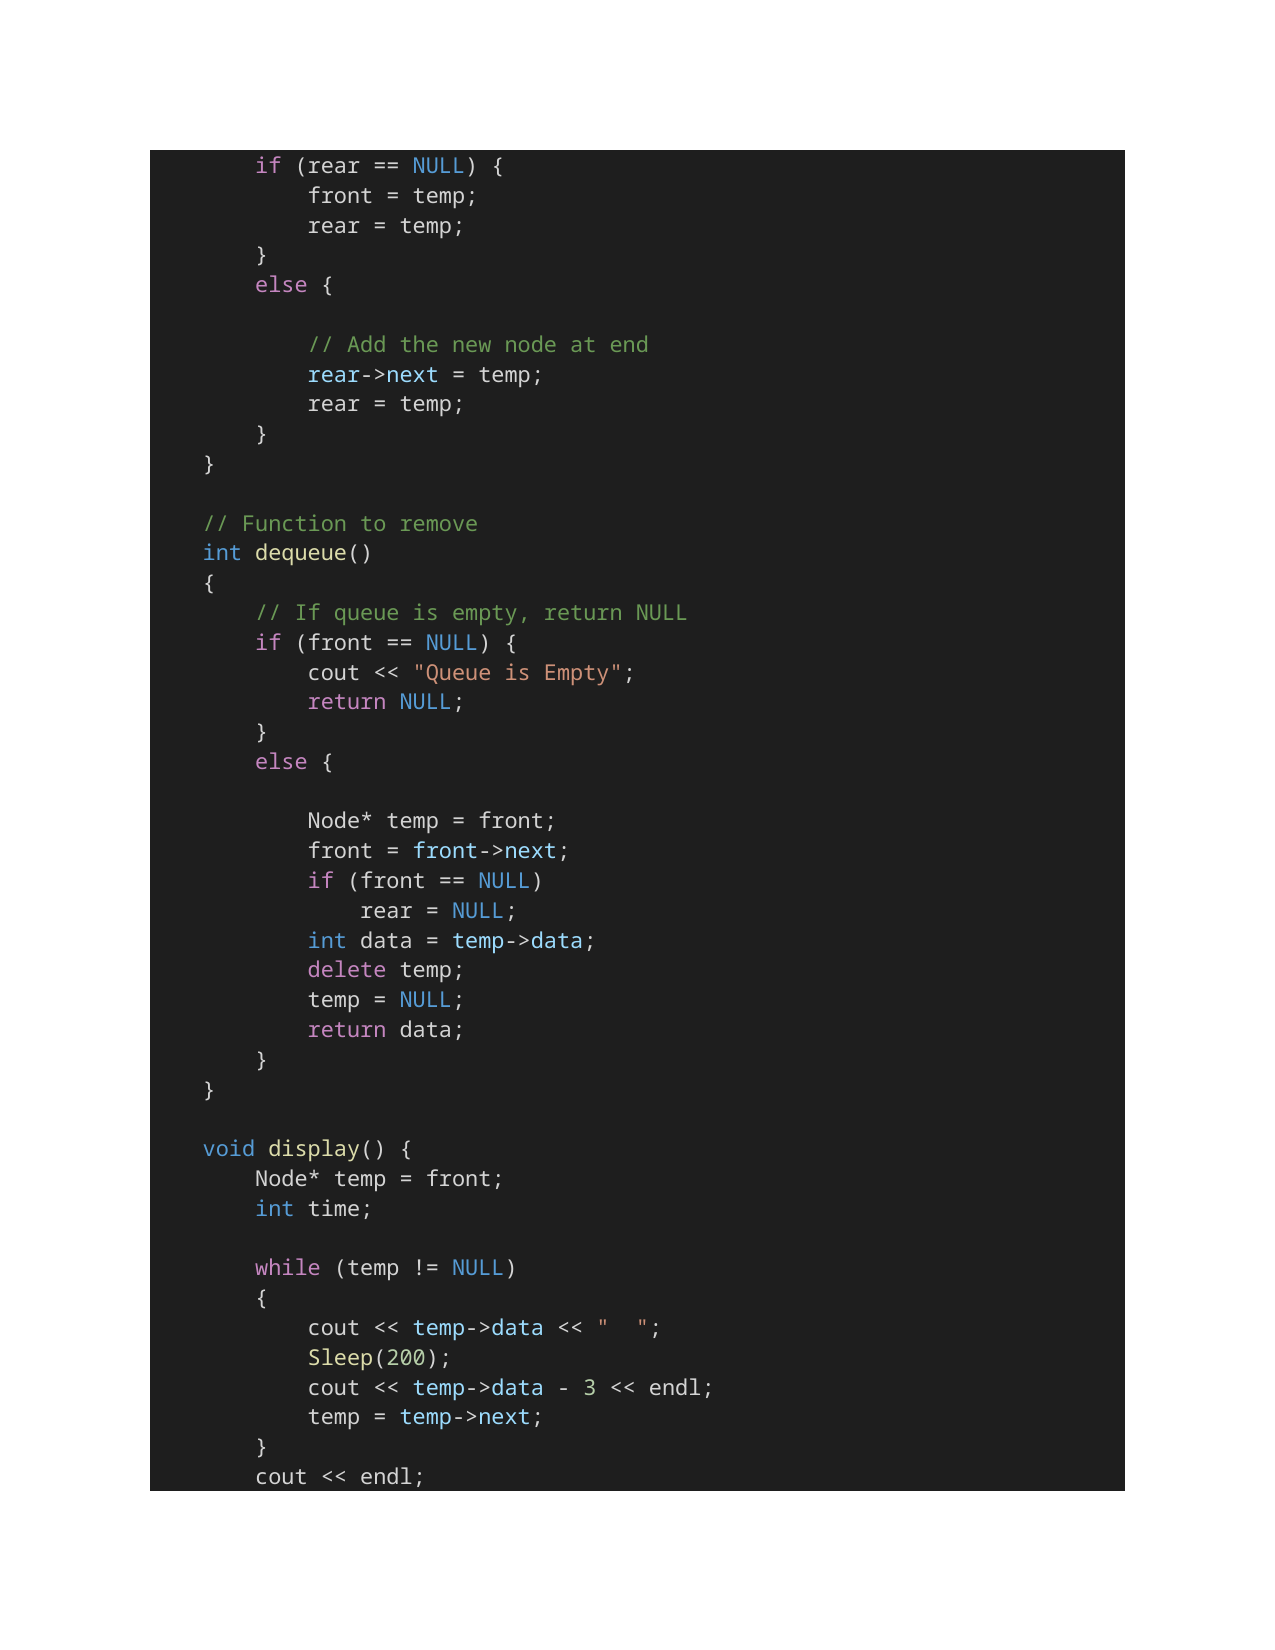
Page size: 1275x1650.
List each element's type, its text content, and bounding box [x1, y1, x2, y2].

text int data = temp->data; [150, 924, 1125, 954]
text return data; [150, 1014, 1125, 1044]
text } [150, 1073, 1125, 1103]
text cout << temp->data - 3 << endl; [150, 1371, 1125, 1401]
text rear = temp; [150, 388, 1125, 418]
text { [150, 1282, 1125, 1312]
text return NULL; [150, 686, 1125, 716]
text } [150, 239, 1125, 269]
text // If queue is empty, return NULL [150, 597, 1125, 627]
text } [150, 1431, 1125, 1461]
text Node* temp = front; [150, 805, 1125, 835]
text cout << temp->data << " "; [150, 1312, 1125, 1342]
text if (front == NULL) { [150, 627, 1125, 656]
text if (rear == NULL) { [150, 150, 1125, 180]
text if (front == NULL) [150, 865, 1125, 895]
text } [150, 448, 1125, 478]
text else { [150, 269, 1125, 299]
text int dequeue() [150, 537, 1125, 567]
text // Function to remove [150, 507, 1125, 537]
text } [150, 1044, 1125, 1073]
text // Add the new node at end [150, 329, 1125, 358]
text temp = NULL; [150, 984, 1125, 1014]
text else { [150, 746, 1125, 776]
text void display() { [150, 1133, 1125, 1163]
text { [150, 567, 1125, 597]
text front = temp; [150, 180, 1125, 209]
text int time; [150, 1193, 1125, 1222]
text Sleep(200); [150, 1342, 1125, 1371]
text rear = NULL; [150, 895, 1125, 924]
text cout << "Queue is Empty"; [150, 656, 1125, 686]
text rear = temp; [150, 209, 1125, 239]
text temp = temp->next; [150, 1401, 1125, 1431]
text } [150, 418, 1125, 448]
text rear->next = temp; [150, 358, 1125, 388]
text } [150, 716, 1125, 746]
text Node* temp = front; [150, 1163, 1125, 1193]
text while (temp != NULL) [150, 1252, 1125, 1282]
text front = front->next; [150, 835, 1125, 865]
text cout << endl; [150, 1461, 1125, 1491]
text delete temp; [150, 954, 1125, 984]
